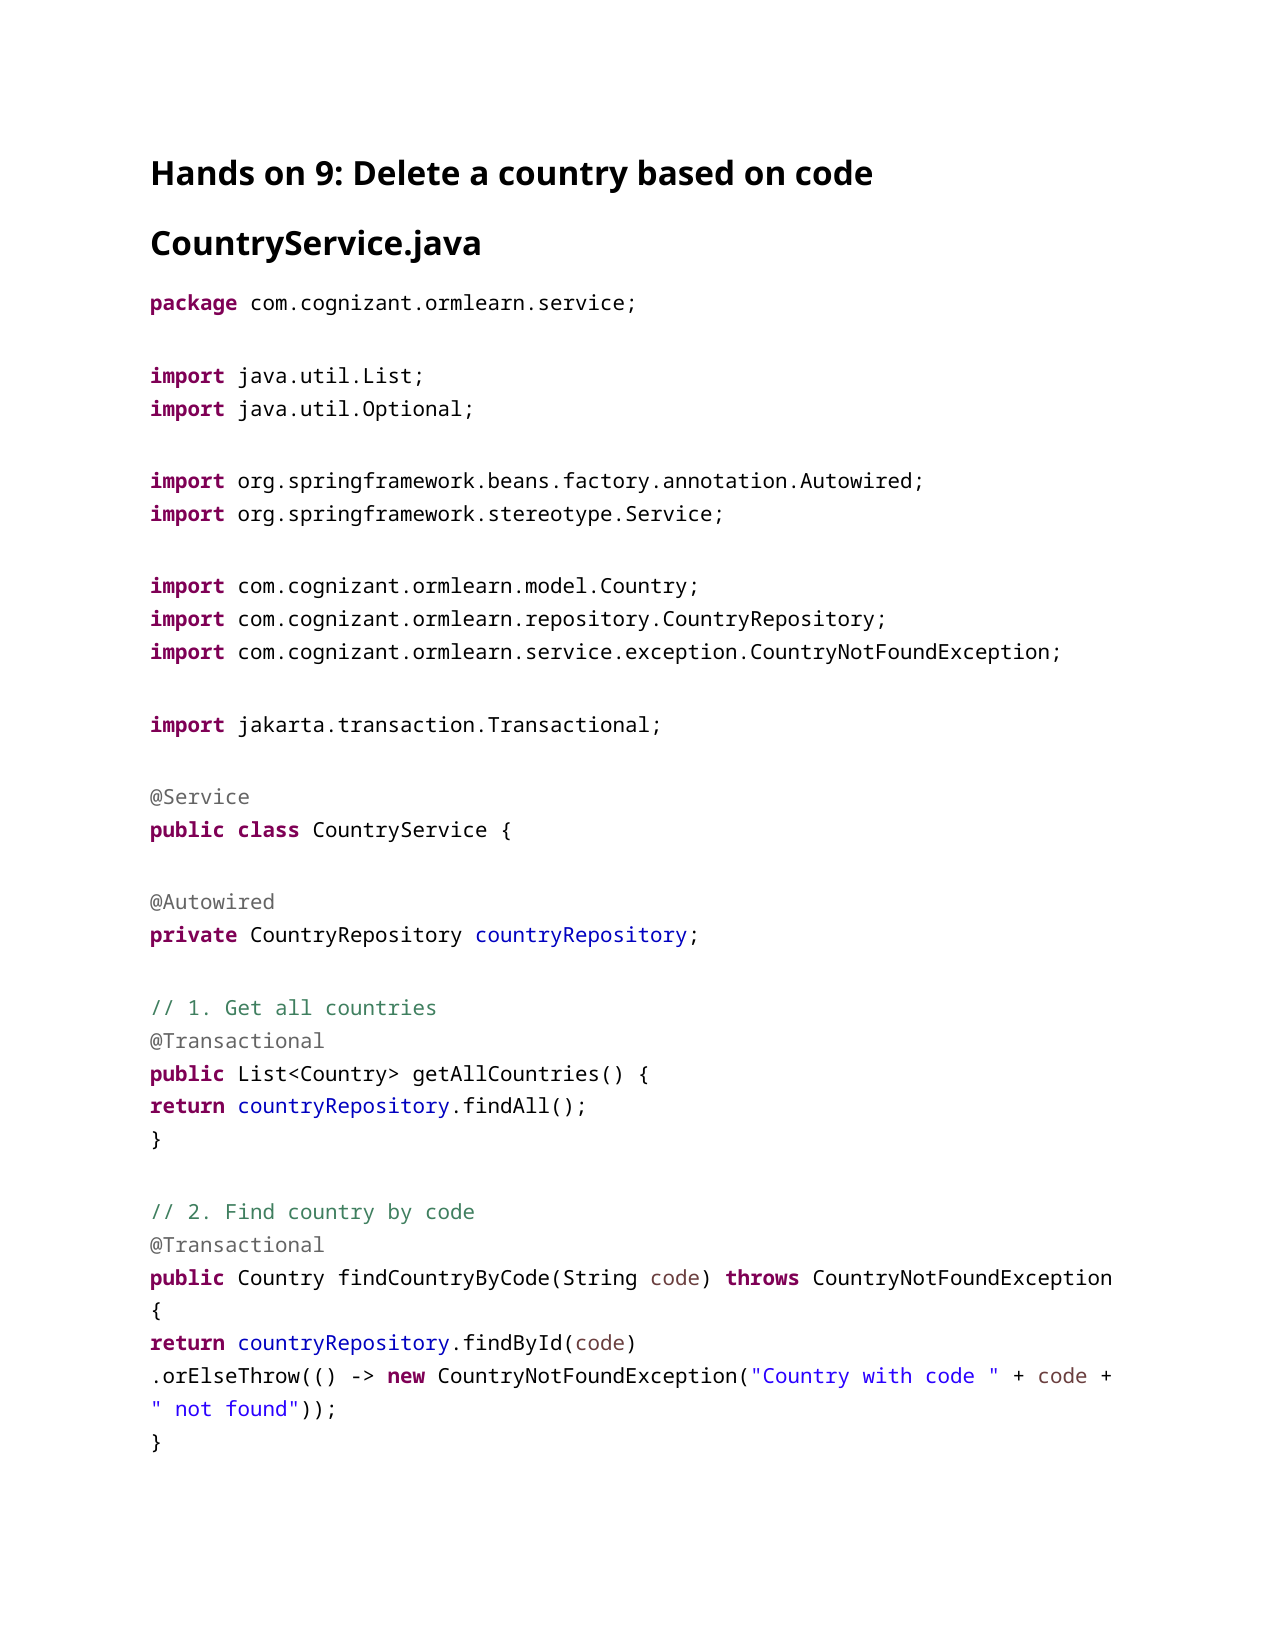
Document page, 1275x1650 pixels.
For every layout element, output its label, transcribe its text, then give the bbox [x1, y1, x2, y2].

text @Service [150, 782, 1125, 811]
text public List<Country> getAllCountries() { [150, 1059, 1125, 1087]
text .orElseThrow(() -> new CountryNotFoundException("Country with code " + code + " not found")); [150, 1361, 1125, 1423]
text return countryRepository.findById(code) [150, 1328, 1125, 1357]
text import com.cognizant.ormlearn.repository.CountryRepository; [150, 604, 1125, 633]
text @Transactional [150, 1230, 1125, 1258]
text public Country findCountryByCode(String code) throws CountryNotFoundException { [150, 1263, 1125, 1324]
text import org.springframework.beans.factory.annotation.Autowired; [150, 466, 1125, 495]
text import com.cognizant.ormlearn.service.exception.CountryNotFoundException; [150, 637, 1125, 666]
text // 2. Find country by code [150, 1197, 1125, 1225]
text import jakarta.transaction.Transactional; [150, 710, 1125, 738]
text Hands on 9: Delete a country based on code [150, 150, 1125, 195]
text } [150, 1427, 1125, 1456]
text import java.util.List; [150, 361, 1125, 389]
text import com.cognizant.ormlearn.model.Country; [150, 572, 1125, 600]
text } [150, 1124, 1125, 1153]
text CountryService.java [150, 219, 1125, 265]
text private CountryRepository countryRepository; [150, 920, 1125, 949]
text return countryRepository.findAll(); [150, 1092, 1125, 1120]
text import java.util.Optional; [150, 394, 1125, 422]
text @Autowired [150, 887, 1125, 916]
text @Transactional [150, 1026, 1125, 1054]
text // 1. Get all countries [150, 993, 1125, 1021]
text package com.cognizant.ormlearn.service; [150, 288, 1125, 317]
text import org.springframework.stereotype.Service; [150, 499, 1125, 528]
text public class CountryService { [150, 815, 1125, 843]
